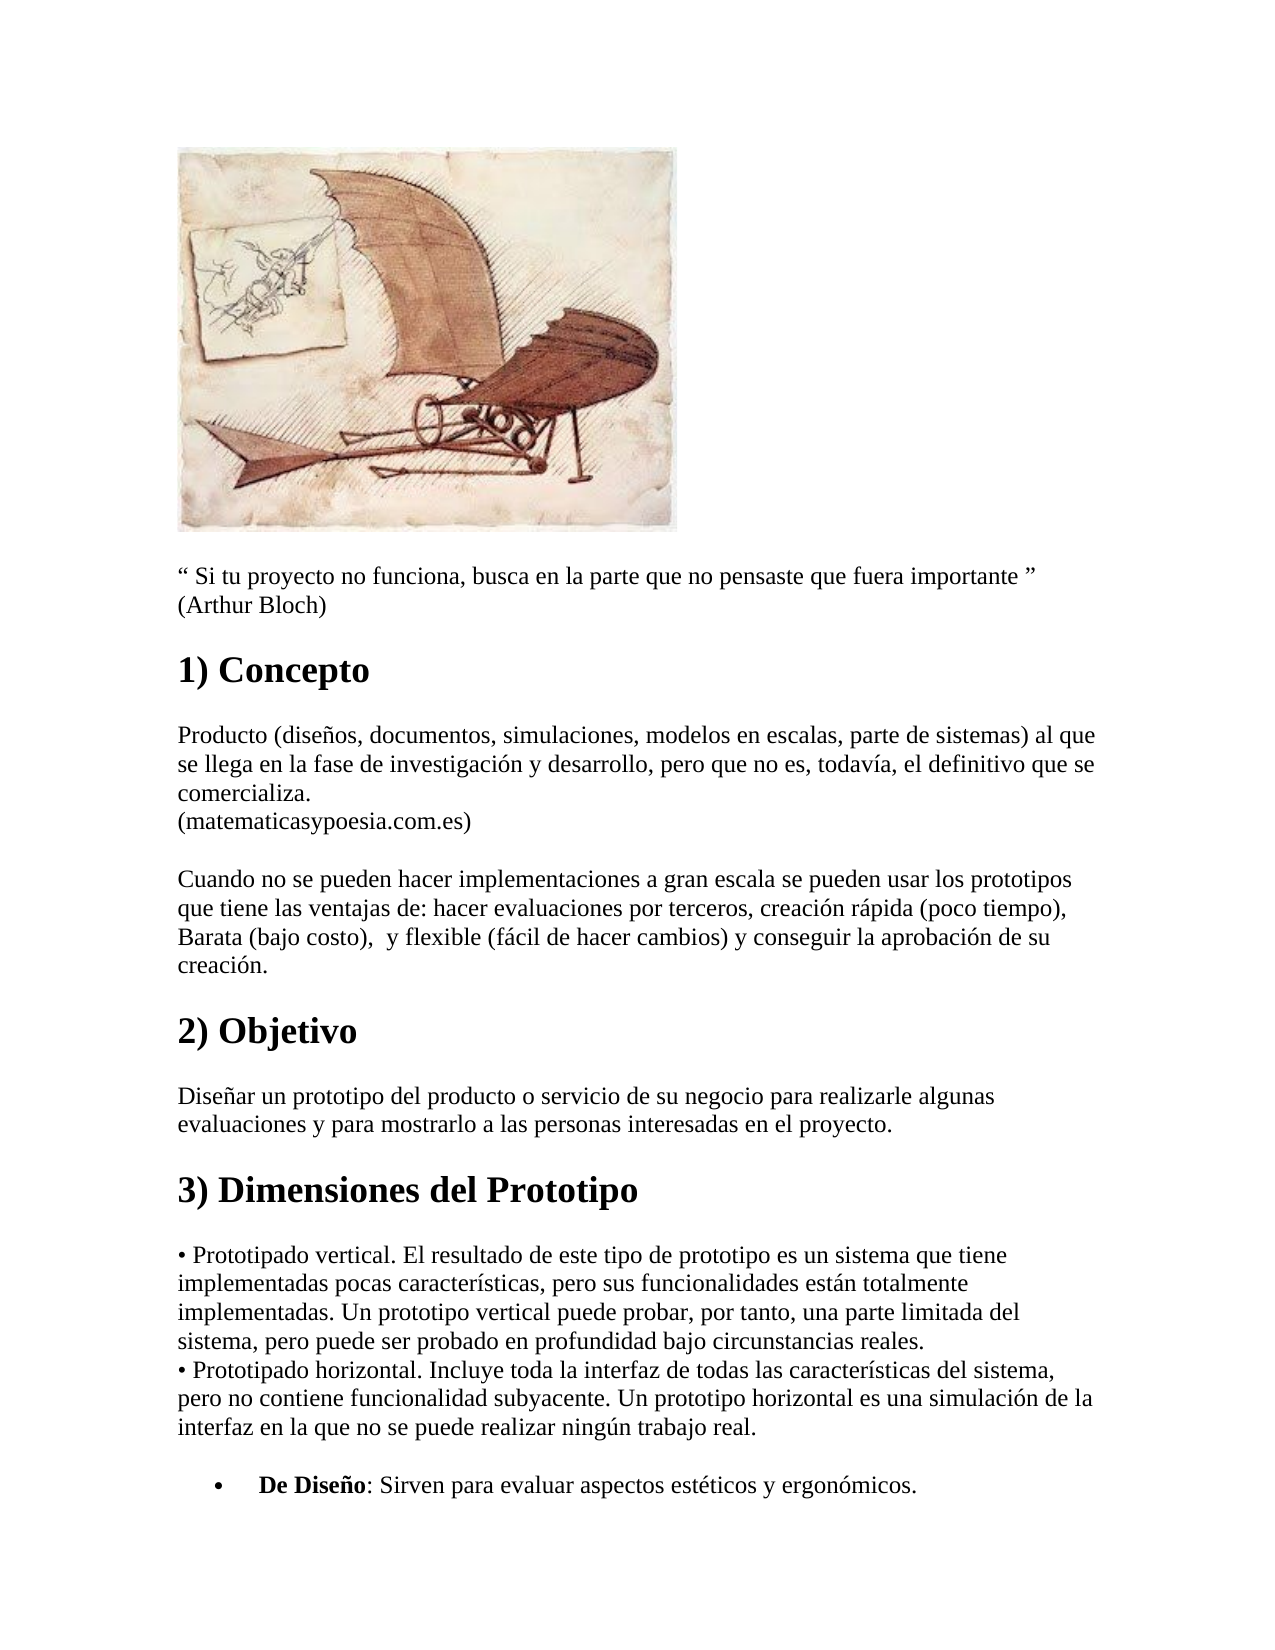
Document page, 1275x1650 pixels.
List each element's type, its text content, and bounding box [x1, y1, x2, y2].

list De Diseño: Sirven para evaluar aspectos estéticos y ergonómicos. [215, 1470, 1098, 1499]
text 1) Concepto [177, 648, 1098, 691]
text Producto (diseños, documentos, simulaciones, modelos en escalas, parte de sistemas) al que se llega en la fase de investigación y desarrollo, pero que no es, todavía, el definitivo que se comercializa. (matematicasypoesia.com.es) [177, 720, 1098, 835]
text • Prototipado vertical. El resultado de este tipo de prototipo es un sistema que tiene implementadas pocas características, pero sus funcionalidades están totalmente implementadas. Un prototipo vertical puede probar, por tanto, una parte limitada del sistema, pero puede ser probado en profundidad bajo circunstancias reales. • Prototipado horizontal. Incluye toda la interfaz de todas las características del sistema, pero no contiene funcionalidad subyacente. Un prototipo horizontal es una simulación de la interfaz en la que no se puede realizar ningún trabajo real. [177, 1240, 1098, 1441]
text Cuando no se pueden hacer implementaciones a gran escala se pueden usar los prototipos que tiene las ventajas de: hacer evaluaciones por terceros, creación rápida (poco tiempo), Barata (bajo costo), y flexible (fácil de hacer cambios) y conseguir la aprobación de su creación. [177, 864, 1098, 979]
text “ Si tu proyecto no funciona, busca en la parte que no pensaste que fuera importante ” (Arthur Bloch) [177, 561, 1098, 619]
picture [177, 147, 678, 532]
text Diseñar un prototipo del producto o servicio de su negocio para realizarle algunas evaluaciones y para mostrarlo a las personas interesadas en el proyecto. [177, 1081, 1098, 1138]
text 2) Objetivo [177, 1008, 1098, 1052]
text 3) Dimensiones del Prototipo [177, 1167, 1098, 1211]
